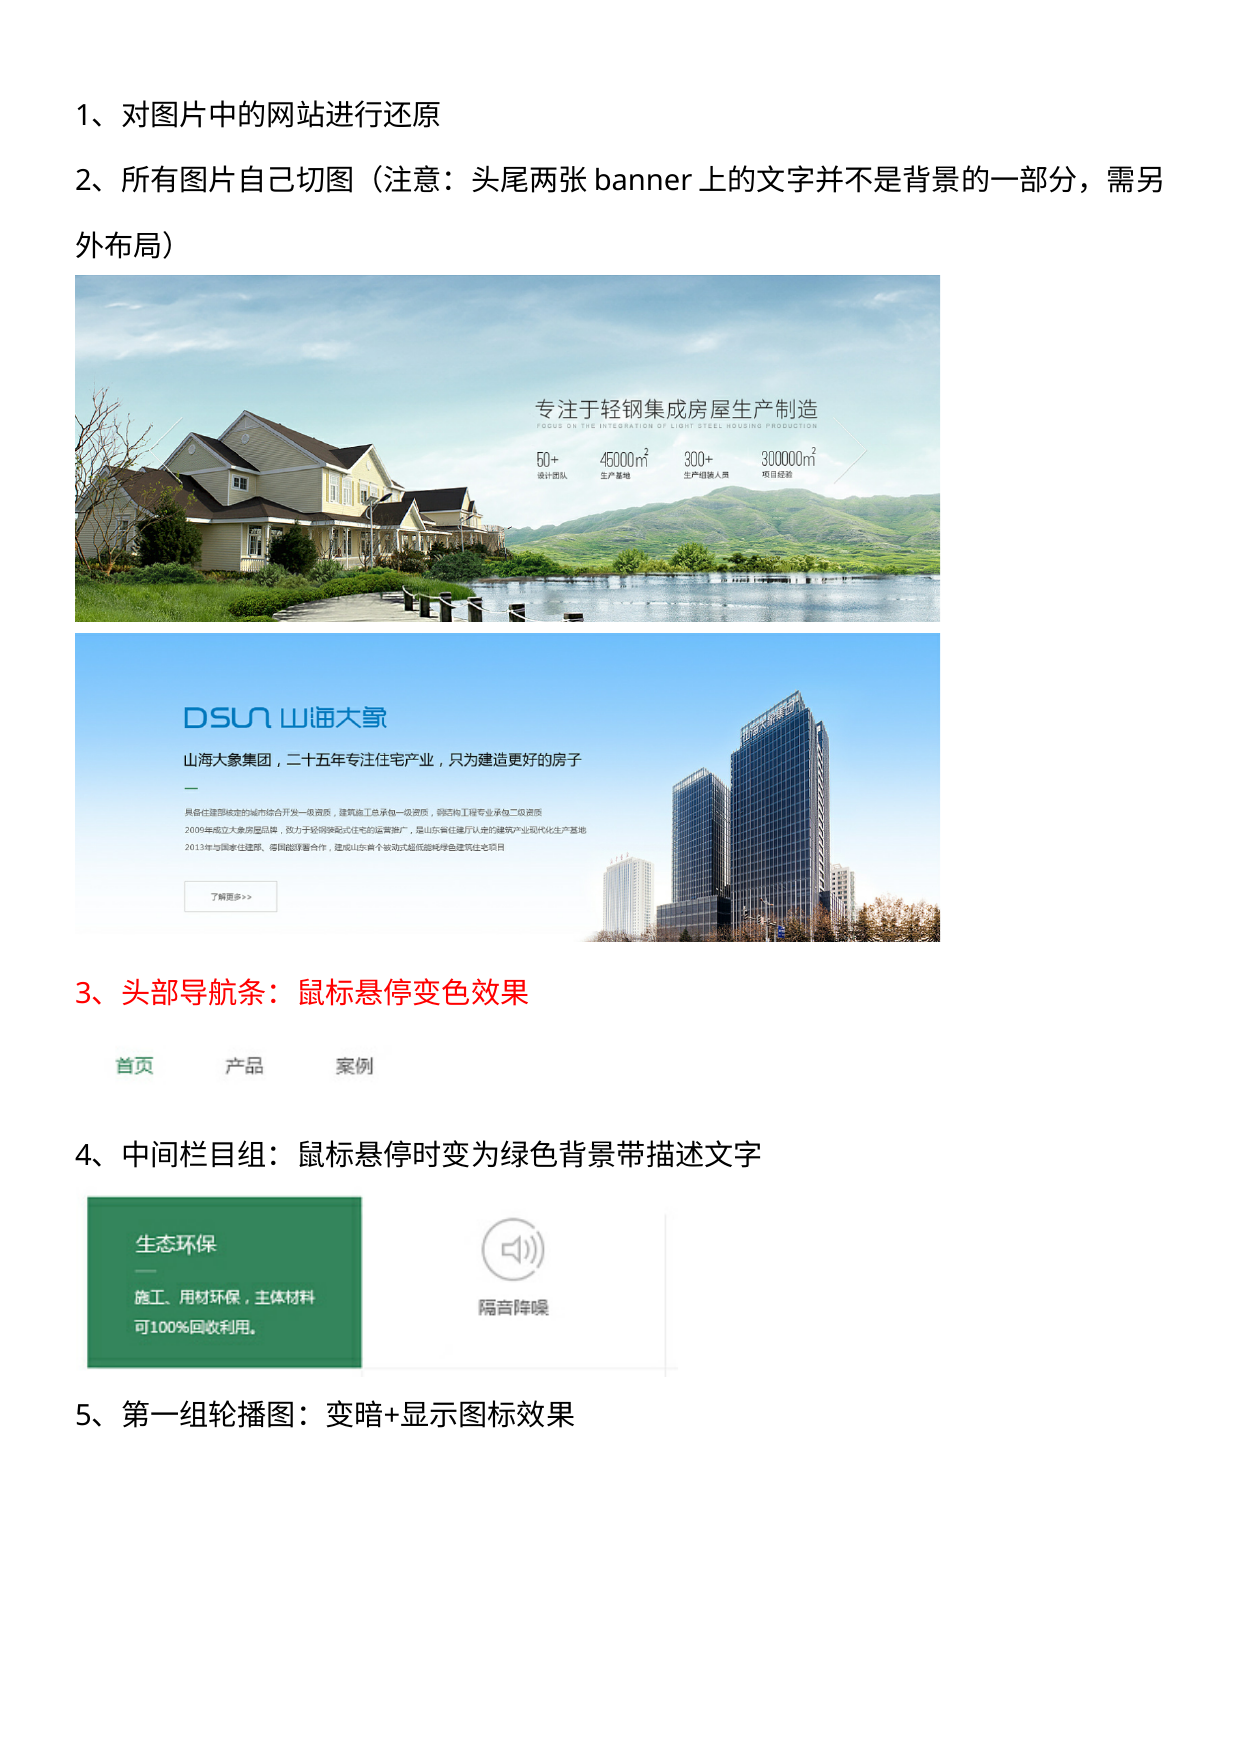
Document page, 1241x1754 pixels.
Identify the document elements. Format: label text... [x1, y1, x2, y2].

text 2、所有图片自己切图（注意：头尾两张banner上的文字并不是背景的一部分，需另外布局） [75, 146, 1165, 276]
picture [75, 275, 941, 622]
text 4、中间栏目组：鼠标悬停时变为绿色背景带描述文字 [75, 1121, 1165, 1186]
picture [75, 633, 941, 942]
picture [75, 1023, 404, 1106]
text 1、对图片中的网站进行还原 [75, 81, 1165, 146]
text 5、第一组轮播图：变暗+显示图标效果 [75, 1381, 1165, 1446]
picture [75, 1185, 679, 1377]
text 3、头部导航条：鼠标悬停变色效果 [75, 958, 1165, 1023]
